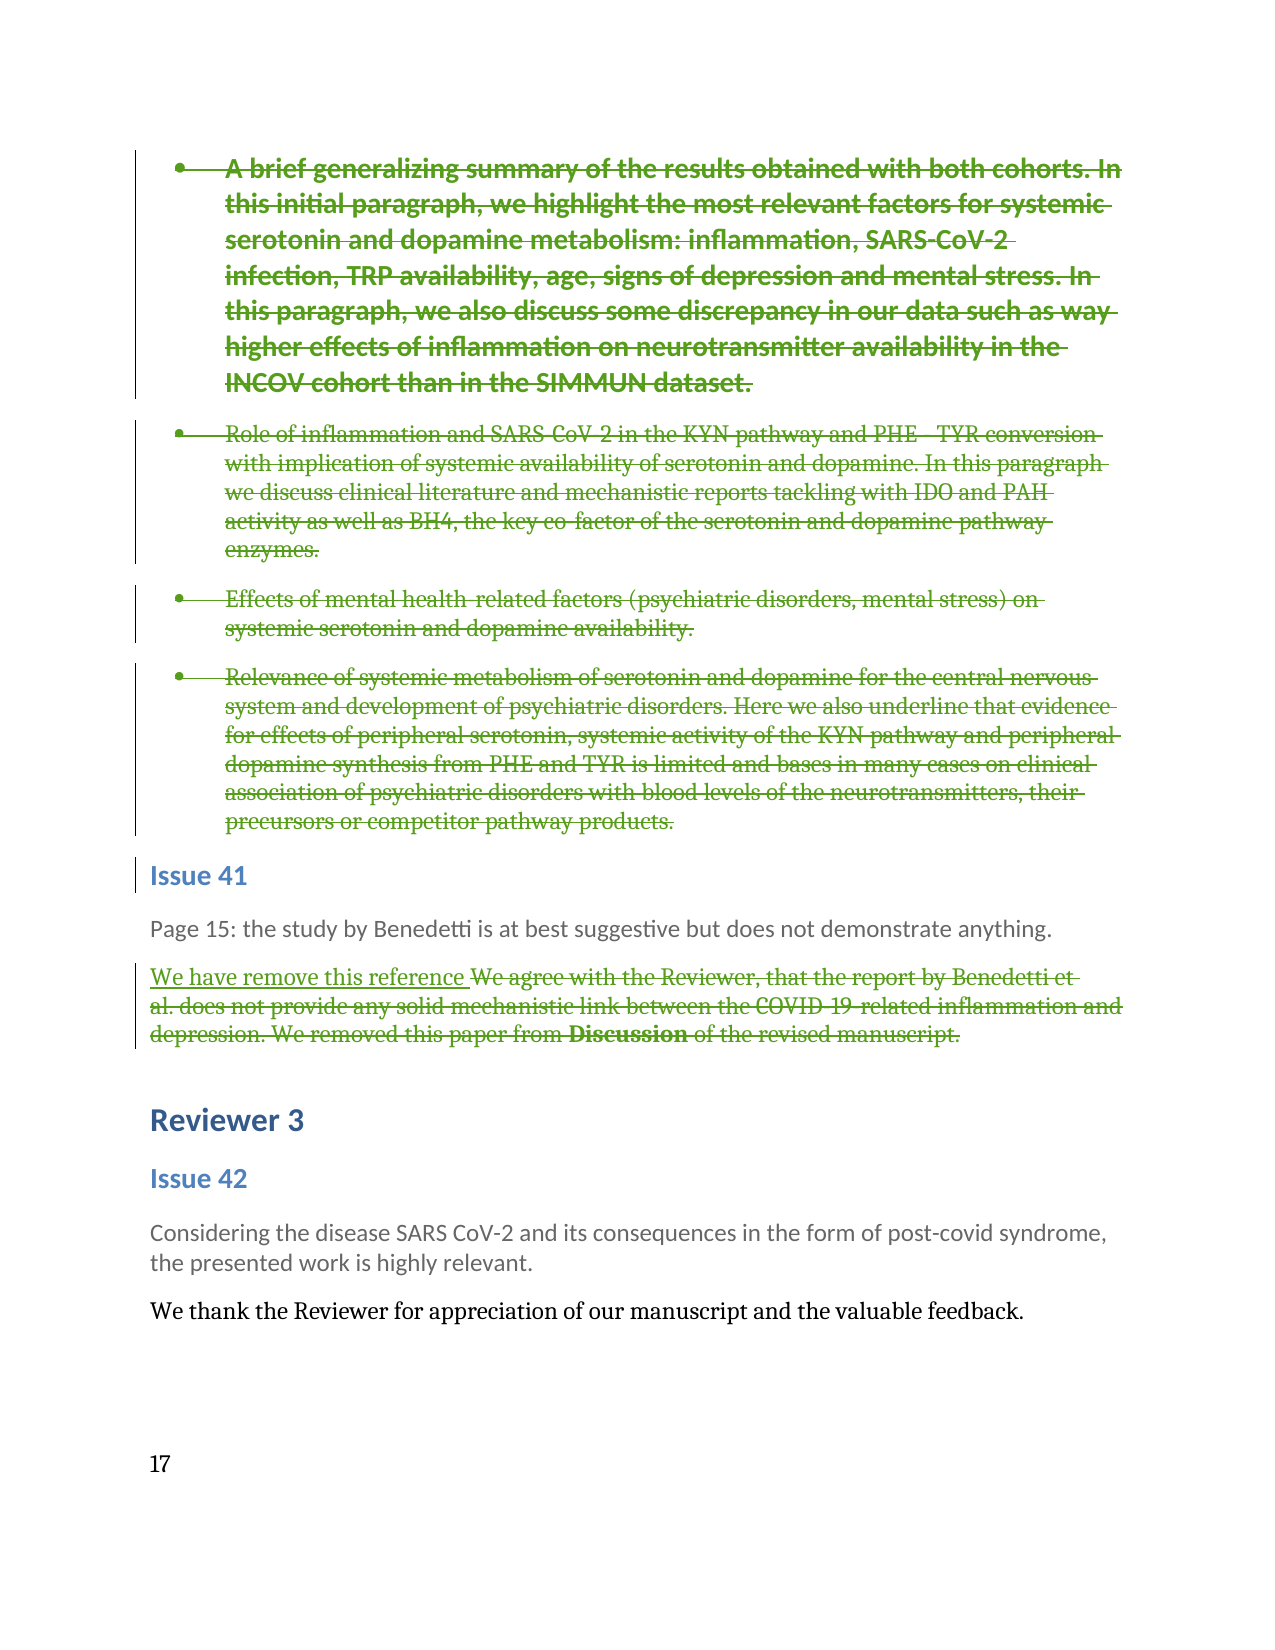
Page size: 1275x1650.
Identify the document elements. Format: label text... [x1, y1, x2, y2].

text We thank the Reviewer for appreciation of our manuscript and the valuable feedback. [150, 1297, 1125, 1326]
text Page 15: the study by Benedetti is at best suggestive but does not demonstrate anything. [150, 913, 1125, 944]
subtitle Issue 41 [150, 857, 1125, 892]
subtitle Reviewer 3 [150, 1098, 1125, 1139]
subtitle Issue 42 [150, 1160, 1125, 1196]
text Considering the disease SARS CoV-2 and its consequences in the form of post-covid syndrome, the presented work is highly relevant. [150, 1217, 1125, 1278]
